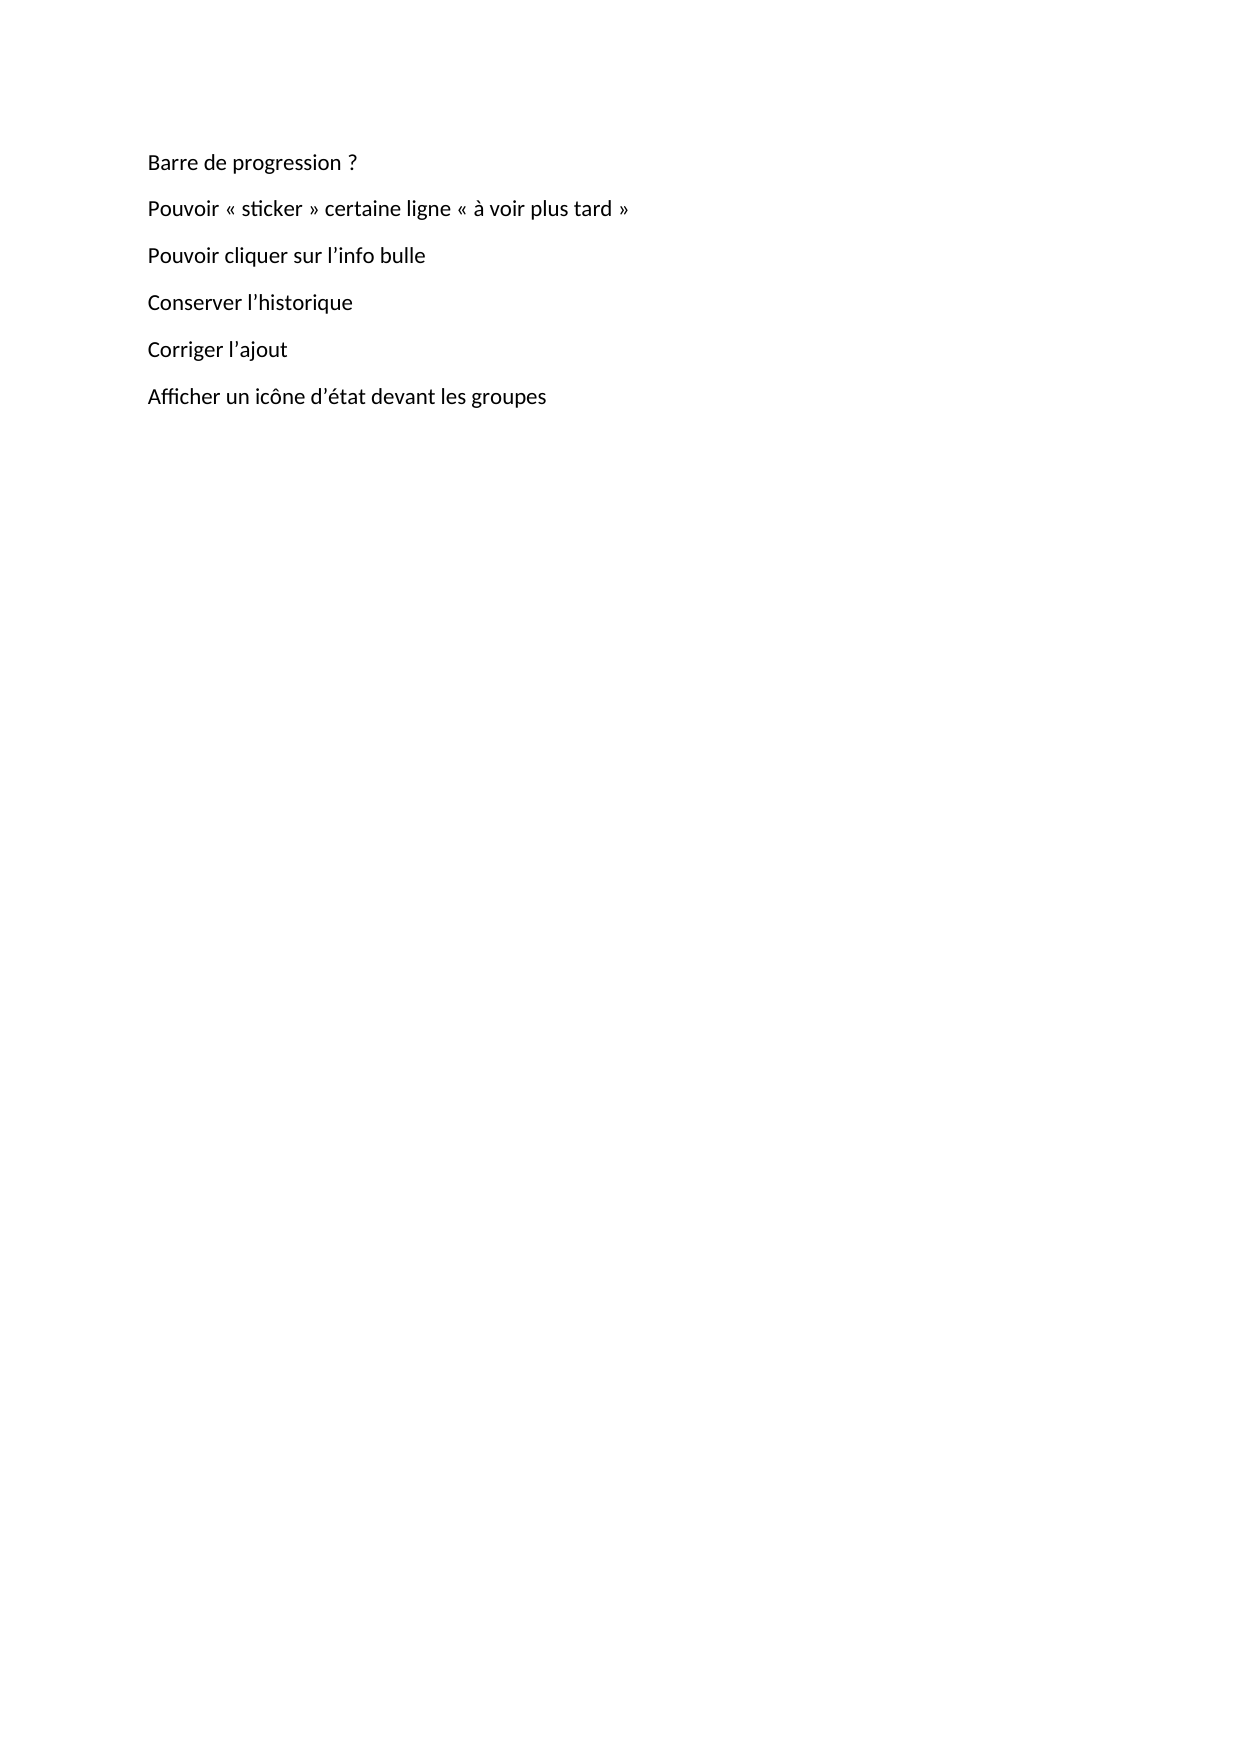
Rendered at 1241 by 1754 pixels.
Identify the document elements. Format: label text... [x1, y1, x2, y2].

text Pouvoir cliquer sur l’info bulle [148, 241, 1093, 269]
text Corriger l’ajout [148, 335, 1093, 363]
text Afficher un icône d’état devant les groupes [148, 382, 1093, 410]
text Pouvoir « sticker » certaine ligne « à voir plus tard » [148, 194, 1093, 222]
text Barre de progression ? [148, 148, 1093, 176]
text Conserver l’historique [148, 288, 1093, 316]
